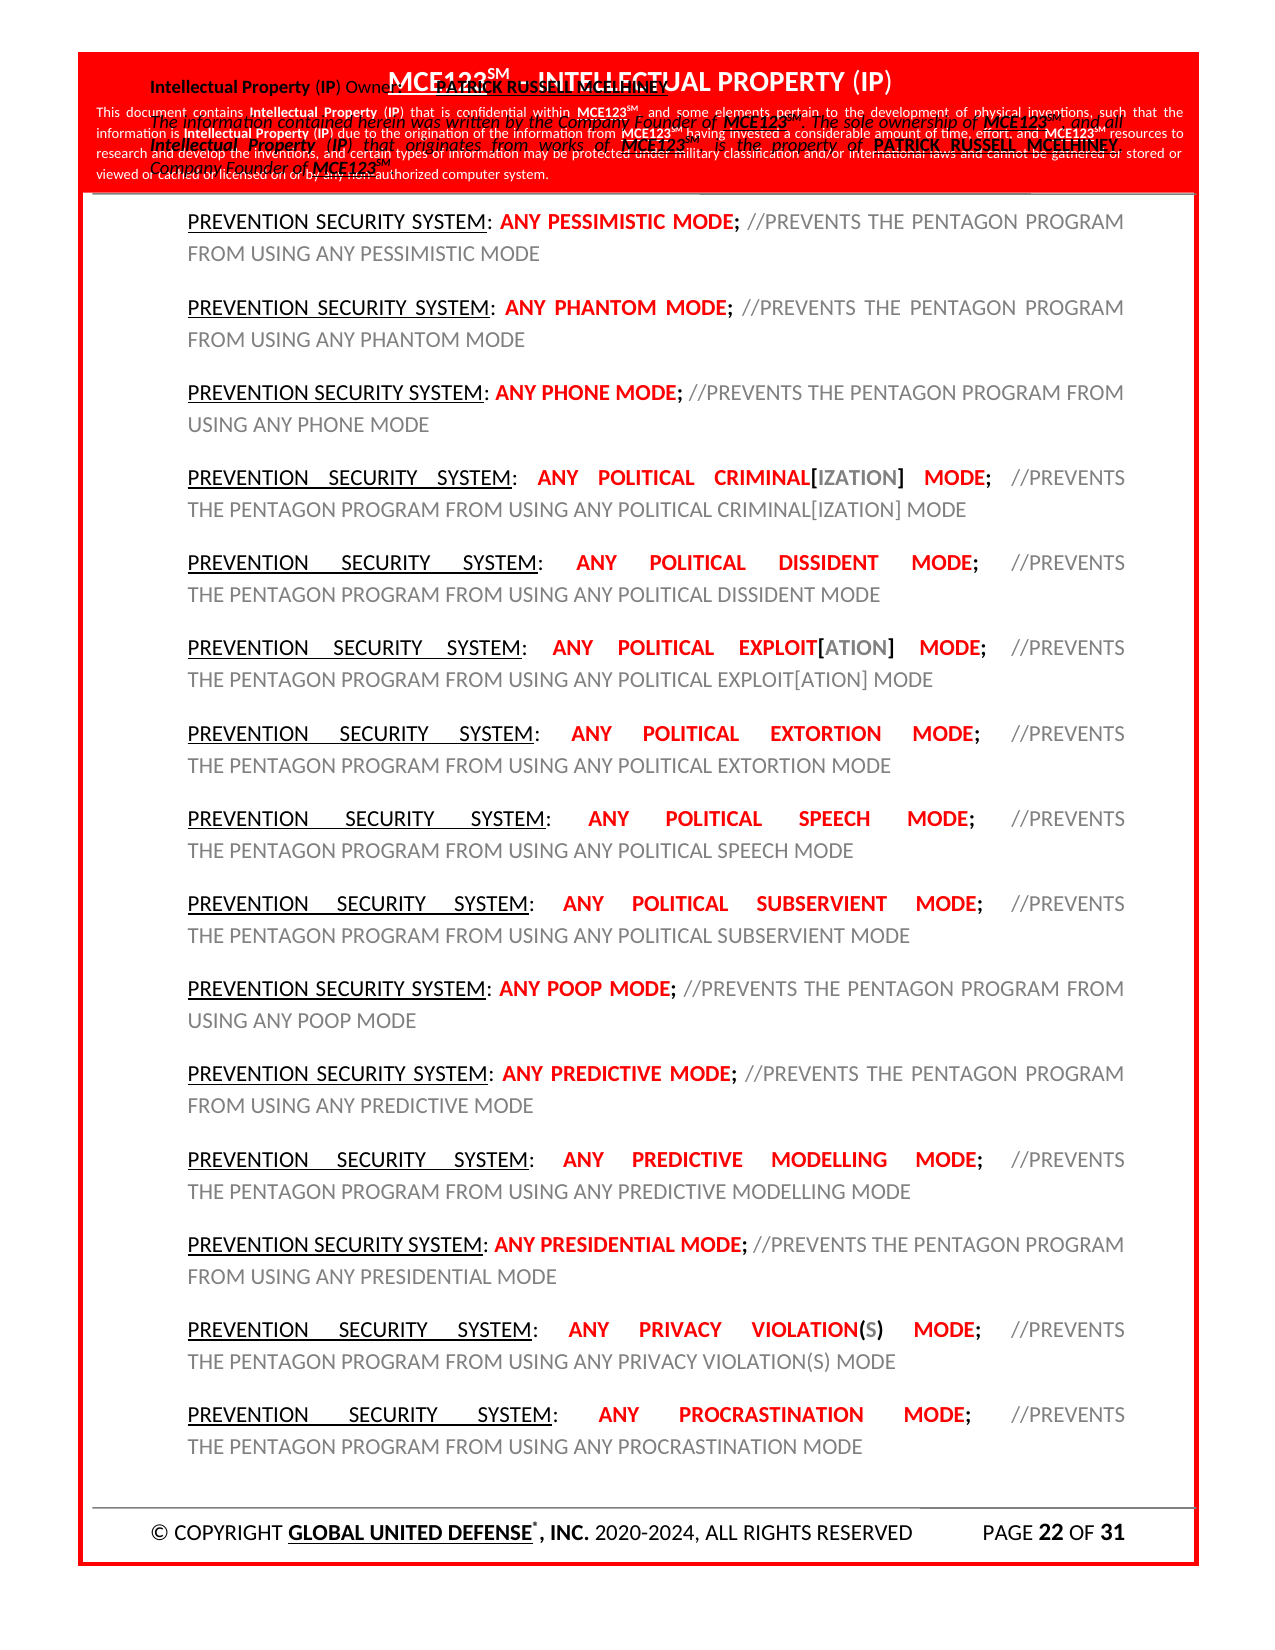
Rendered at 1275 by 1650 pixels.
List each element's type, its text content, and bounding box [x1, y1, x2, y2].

text PREVENTION SECURITY SYSTEM: ANY PREDICTIVE MODE; //PREVENTS THE PENTAGON PROGRAM FROM USING ANY PREDICTIVE MODE [187, 1059, 1125, 1120]
text PREVENTION SECURITY SYSTEM: ANY PROCRASTINATION MODE; //PREVENTS THE PENTAGON PROGRAM FROM USING ANY PROCRASTINATION MODE [187, 1400, 1125, 1461]
text PREVENTION SECURITY SYSTEM: ANY PRIVACY VIOLATION(S) MODE; //PREVENTS THE PENTAGON PROGRAM FROM USING ANY PRIVACY VIOLATION(S) MODE [187, 1315, 1125, 1375]
text PREVENTION SECURITY SYSTEM: ANY POLITICAL SPEECH MODE; //PREVENTS THE PENTAGON PROGRAM FROM USING ANY POLITICAL SPEECH MODE [187, 804, 1125, 864]
text PREVENTION SECURITY SYSTEM: ANY POOP MODE; //PREVENTS THE PENTAGON PROGRAM FROM USING ANY POOP MODE [187, 974, 1125, 1034]
text PREVENTION SECURITY SYSTEM: ANY PRESIDENTIAL MODE; //PREVENTS THE PENTAGON PROGRAM FROM USING ANY PRESIDENTIAL MODE [187, 1230, 1125, 1290]
text PREVENTION SECURITY SYSTEM: ANY PHANTOM MODE; //PREVENTS THE PENTAGON PROGRAM FROM USING ANY PHANTOM MODE [187, 293, 1125, 353]
text PREVENTION SECURITY SYSTEM: ANY POLITICAL DISSIDENT MODE; //PREVENTS THE PENTAGON PROGRAM FROM USING ANY POLITICAL DISSIDENT MODE [187, 548, 1125, 608]
text PREVENTION SECURITY SYSTEM: ANY POLITICAL EXTORTION MODE; //PREVENTS THE PENTAGON PROGRAM FROM USING ANY POLITICAL EXTORTION MODE [187, 719, 1125, 779]
text PREVENTION SECURITY SYSTEM: ANY PHONE MODE; //PREVENTS THE PENTAGON PROGRAM FROM USING ANY PHONE MODE [187, 378, 1125, 438]
text PREVENTION SECURITY SYSTEM: ANY PESSIMISTIC MODE; //PREVENTS THE PENTAGON PROGRAM FROM USING ANY PESSIMISTIC MODE [187, 207, 1125, 268]
text PREVENTION SECURITY SYSTEM: ANY POLITICAL EXPLOIT[ATION] MODE; //PREVENTS THE PENTAGON PROGRAM FROM USING ANY POLITICAL EXPLOIT[ATION] MODE [187, 633, 1125, 694]
text PREVENTION SECURITY SYSTEM: ANY POLITICAL SUBSERVIENT MODE; //PREVENTS THE PENTAGON PROGRAM FROM USING ANY POLITICAL SUBSERVIENT MODE [187, 889, 1125, 949]
text PREVENTION SECURITY SYSTEM: ANY POLITICAL CRIMINAL[IZATION] MODE; //PREVENTS THE PENTAGON PROGRAM FROM USING ANY POLITICAL CRIMINAL[IZATION] MODE [187, 463, 1125, 523]
text PREVENTION SECURITY SYSTEM: ANY PREDICTIVE MODELLING MODE; //PREVENTS THE PENTAGON PROGRAM FROM USING ANY PREDICTIVE MODELLING MODE [187, 1145, 1125, 1205]
